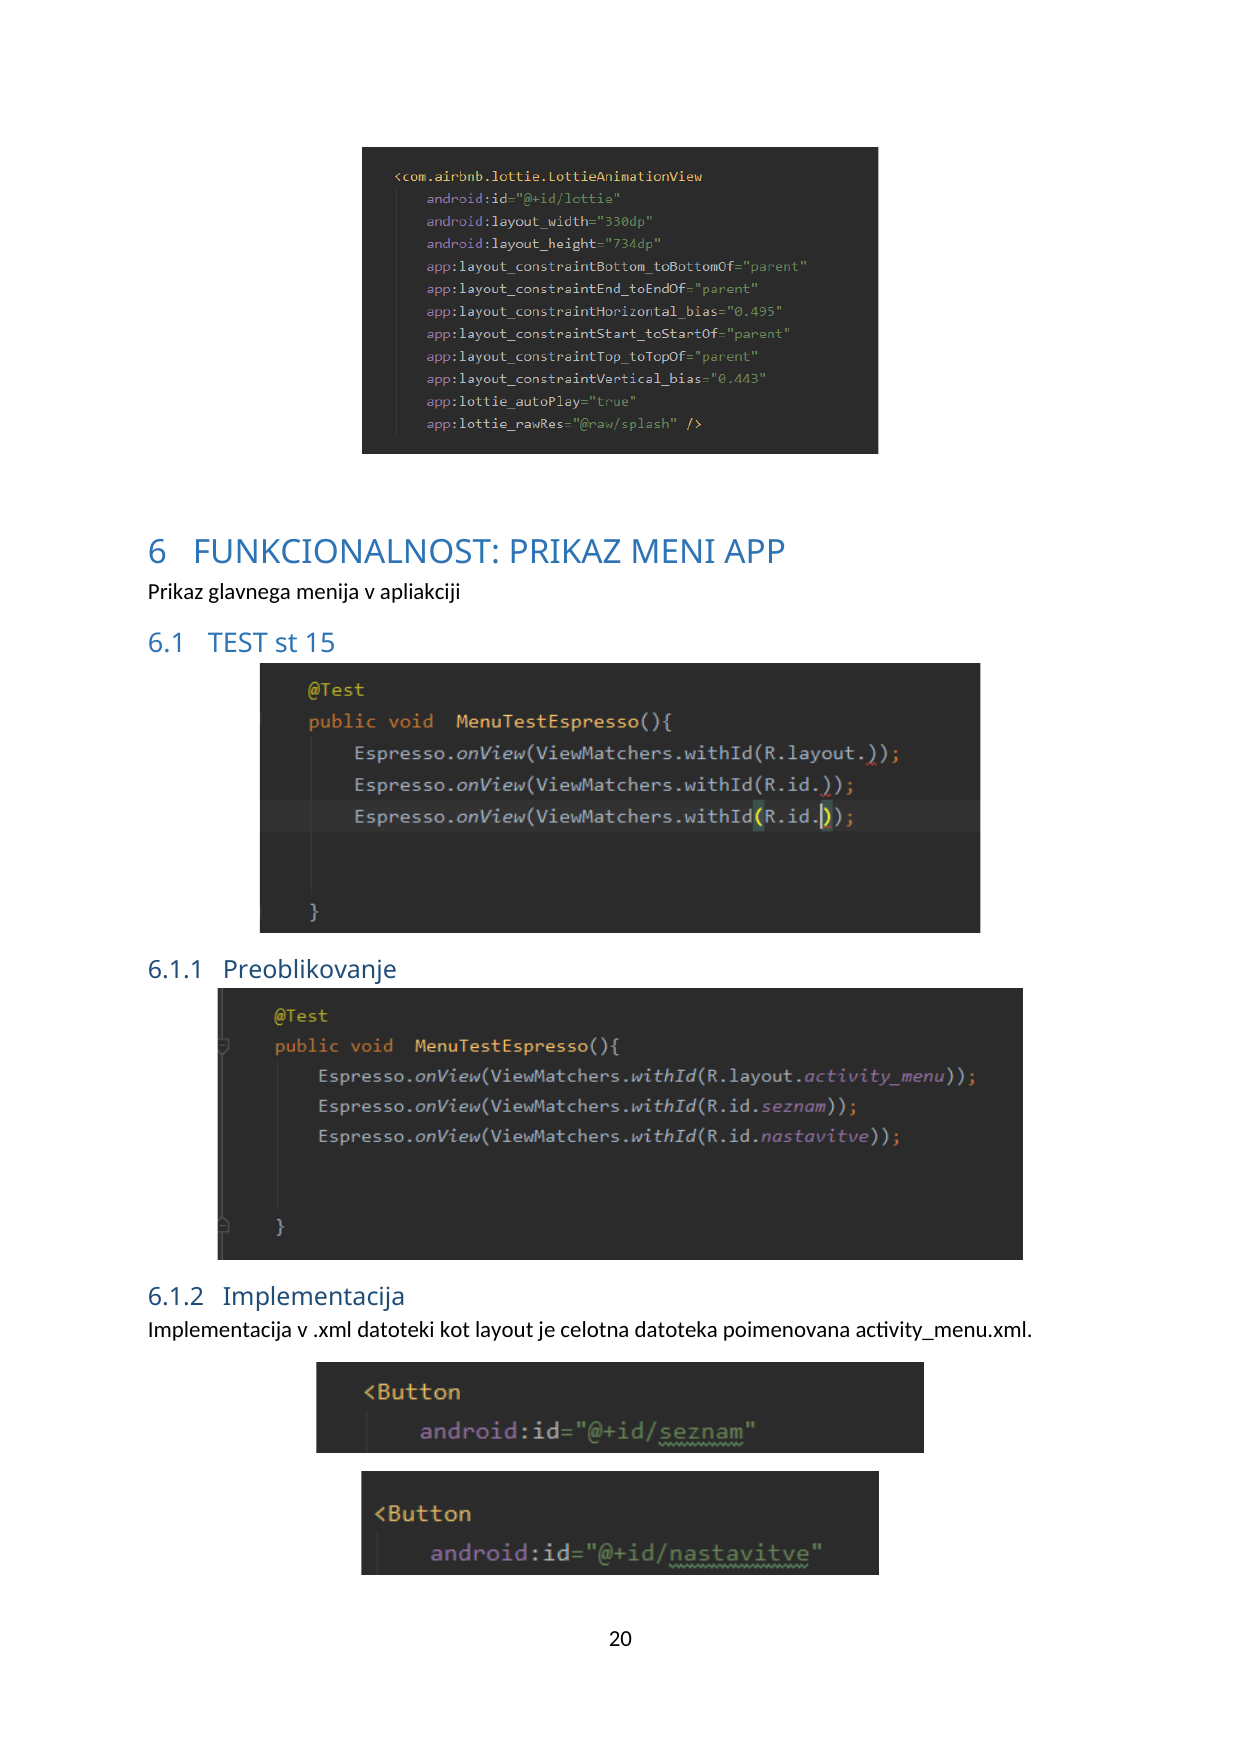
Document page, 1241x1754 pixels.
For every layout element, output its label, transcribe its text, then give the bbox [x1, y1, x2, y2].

text Prikaz glavnega menija v apliakciji [148, 577, 1093, 605]
subtitle Implementacija [148, 1279, 1093, 1313]
picture [217, 988, 1023, 1260]
subtitle TEST st 15 [148, 624, 1093, 661]
picture [316, 1362, 924, 1453]
subtitle Preoblikovanje [148, 952, 1093, 986]
text Implementacija v .xml datoteki kot layout je celotna datoteka poimenovana activity_menu.xml. [148, 1315, 1093, 1343]
subtitle FUNKCIONALNOST: PRIKAZ MENI APP [148, 528, 1093, 573]
picture [259, 663, 981, 933]
picture [362, 147, 879, 454]
picture [361, 1471, 879, 1575]
